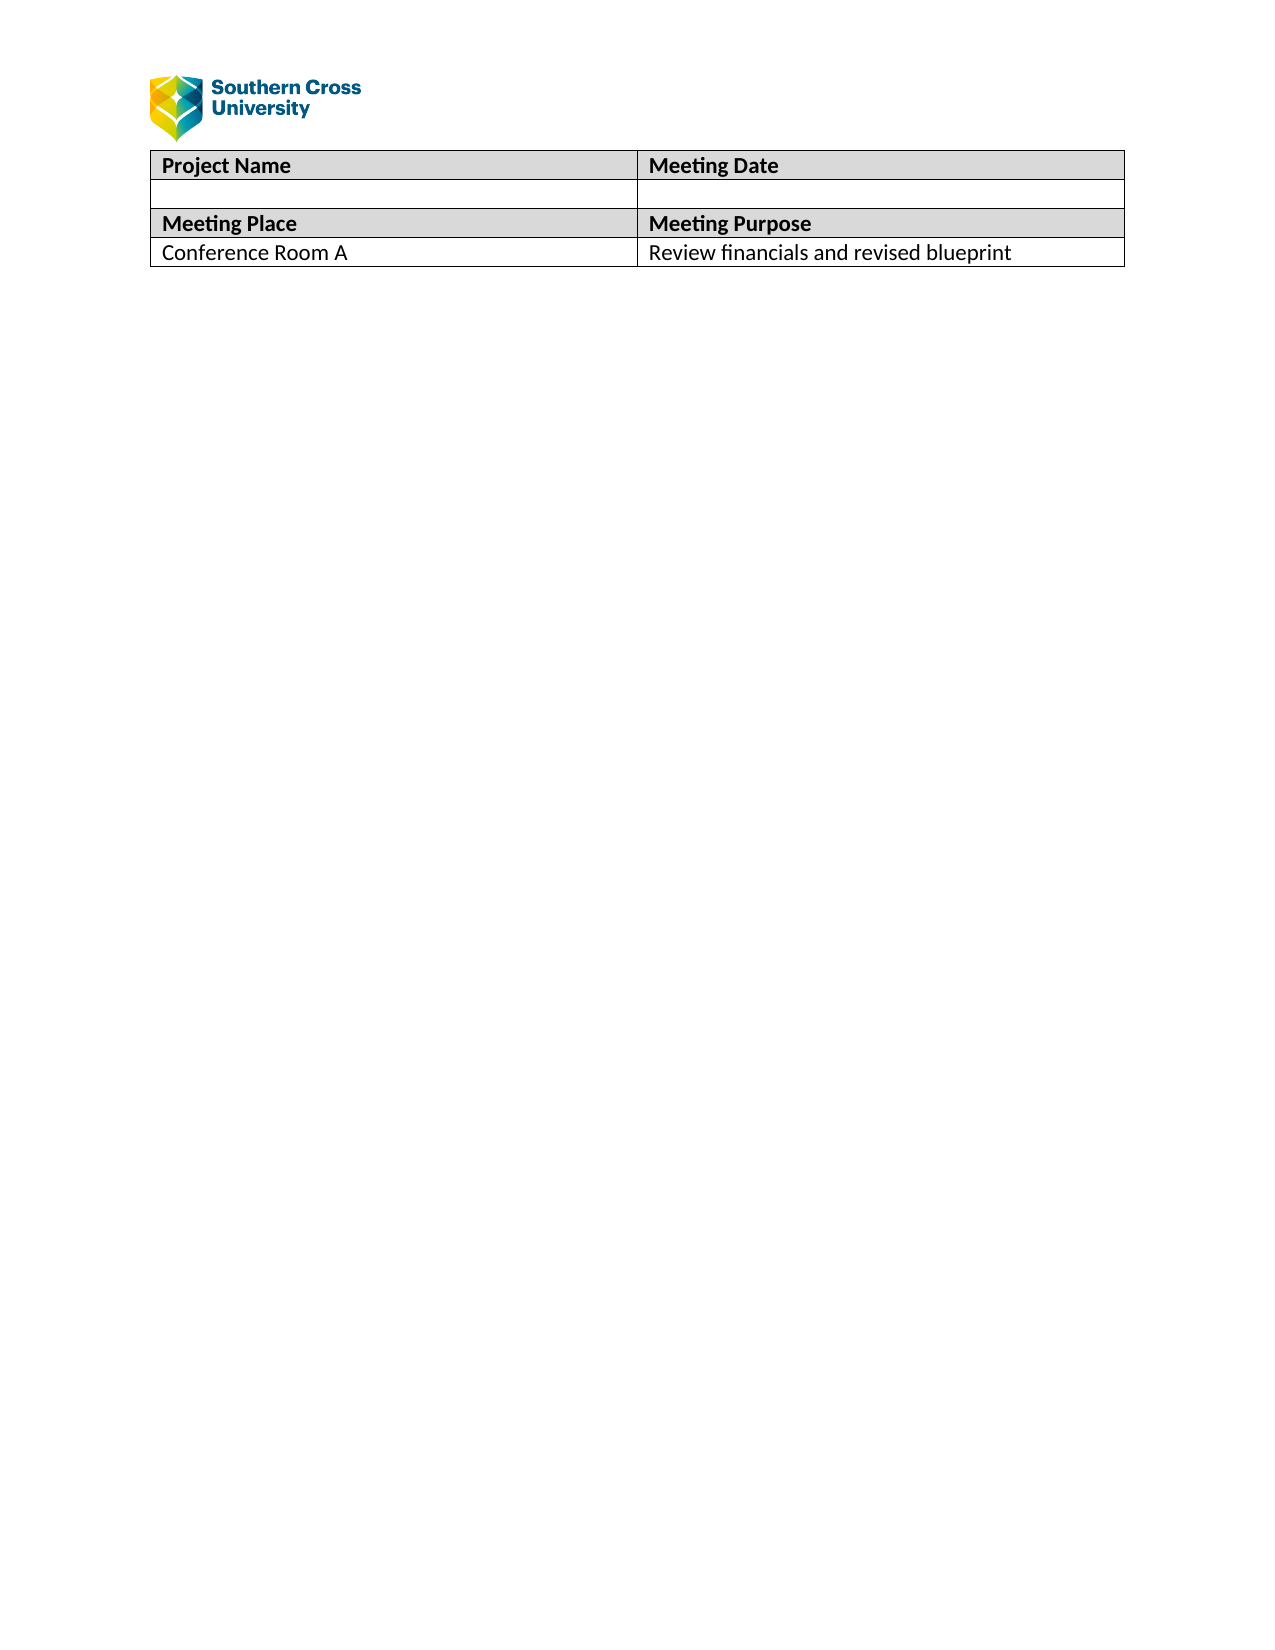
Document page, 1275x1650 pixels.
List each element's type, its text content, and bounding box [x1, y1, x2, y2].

table_header Project Name [151, 151, 637, 179]
table_cell Conference Room A [151, 238, 637, 266]
table_cell Meeting Purpose [638, 209, 1124, 237]
table_cell [151, 180, 637, 208]
table_cell Meeting Place [151, 209, 637, 237]
picture [150, 75, 361, 143]
table_header Meeting Date [638, 151, 1124, 179]
table_cell Review financials and revised blueprint [638, 238, 1124, 266]
table_cell [638, 180, 1124, 208]
